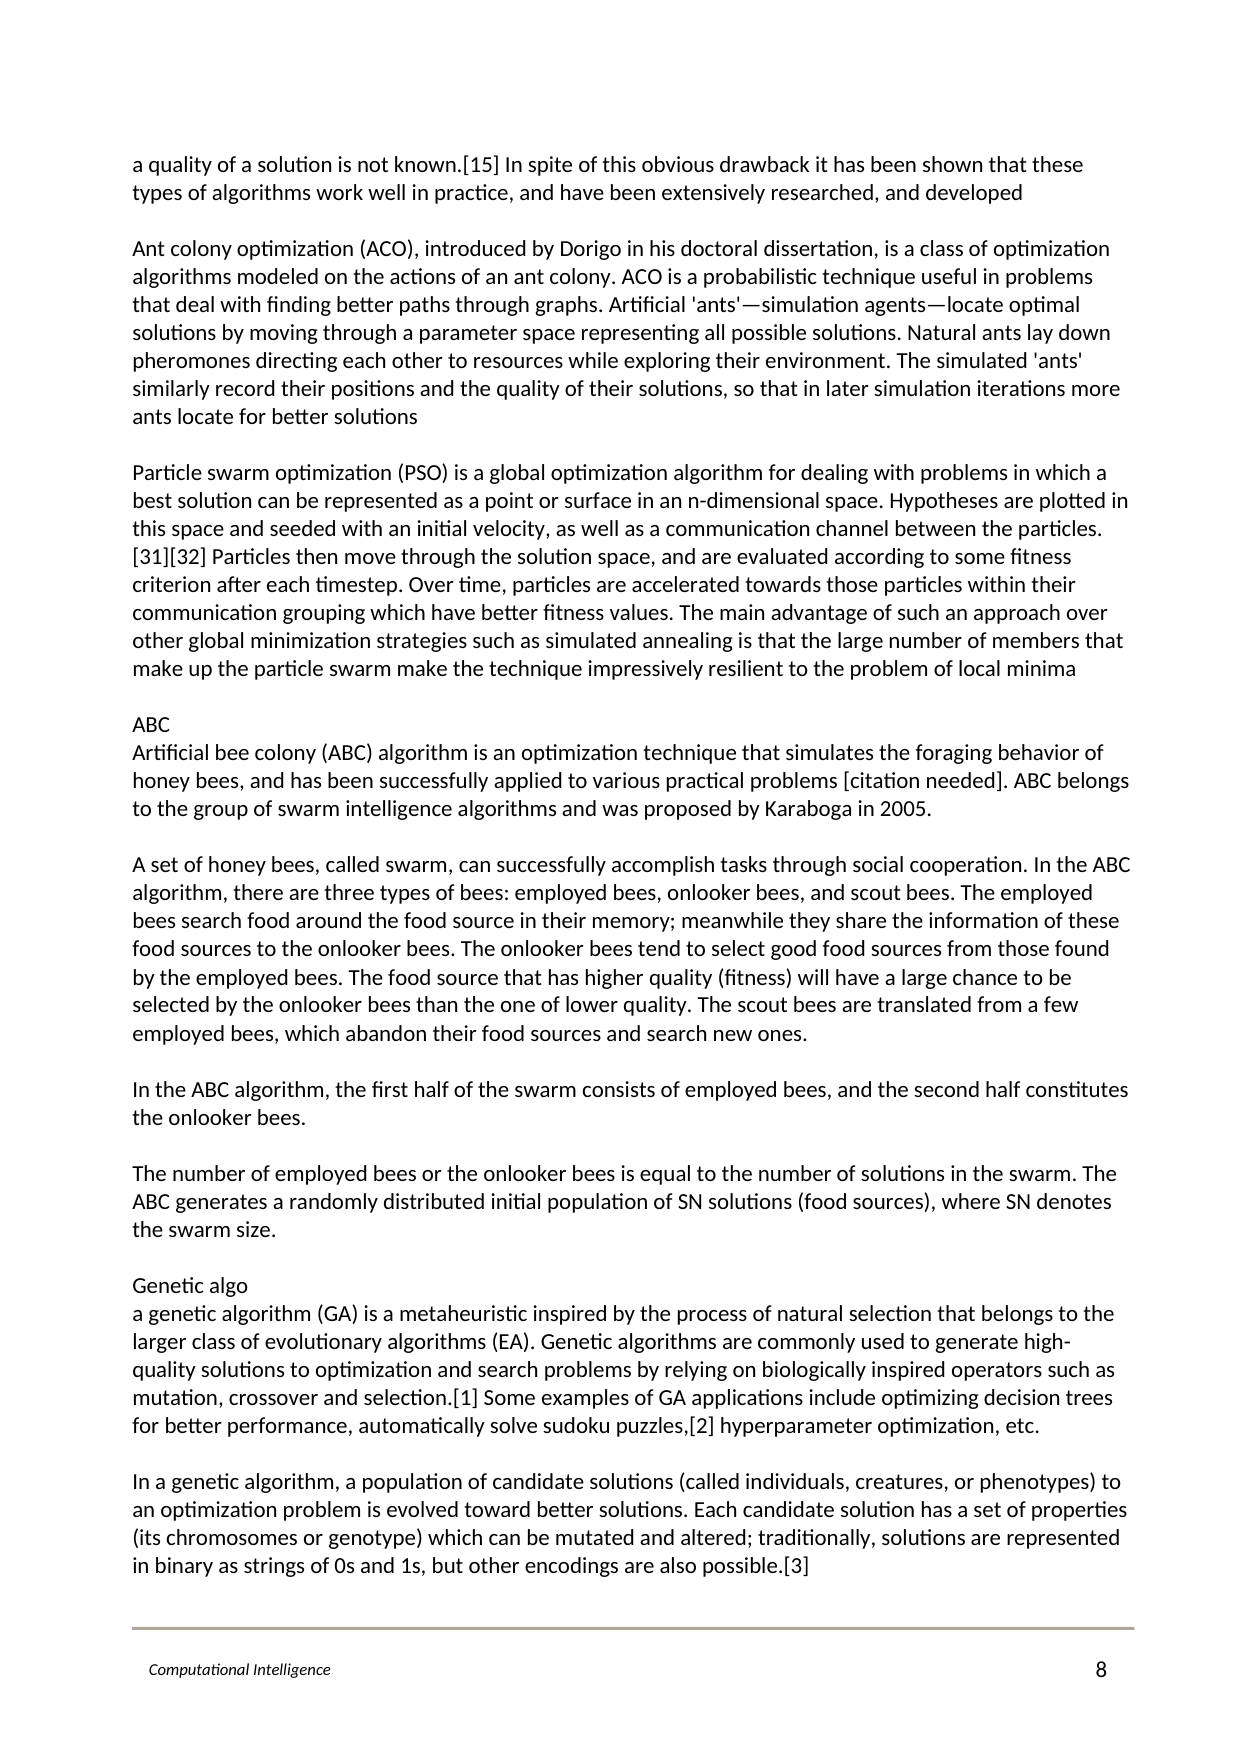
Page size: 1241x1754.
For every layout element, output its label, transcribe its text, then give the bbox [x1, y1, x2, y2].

text In the ABC algorithm, the first half of the swarm consists of employed bees, and the second half constitutes the onlooker bees. [132, 1075, 1134, 1131]
text Particle swarm optimization (PSO) is a global optimization algorithm for dealing with problems in which a best solution can be represented as a point or surface in an n-dimensional space. Hypotheses are plotted in this space and seeded with an initial velocity, as well as a communication channel between the particles.[31][32] Particles then move through the solution space, and are evaluated according to some fitness criterion after each timestep. Over time, particles are accelerated towards those particles within their communication grouping which have better fitness values. The main advantage of such an approach over other global minimization strategies such as simulated annealing is that the large number of members that make up the particle swarm make the technique impressively resilient to the problem of local minima [132, 458, 1134, 682]
text The number of employed bees or the onlooker bees is equal to the number of solutions in the swarm. The ABC generates a randomly distributed initial population of SN solutions (food sources), where SN denotes the swarm size. [132, 1159, 1134, 1243]
text Ant colony optimization (ACO), introduced by Dorigo in his doctoral dissertation, is a class of optimization algorithms modeled on the actions of an ant colony. ACO is a probabilistic technique useful in problems that deal with finding better paths through graphs. Artificial 'ants'—simulation agents—locate optimal solutions by moving through a parameter space representing all possible solutions. Natural ants lay down pheromones directing each other to resources while exploring their environment. The simulated 'ants' similarly record their positions and the quality of their solutions, so that in later simulation iterations more ants locate for better solutions [132, 234, 1134, 430]
text Artificial bee colony (ABC) algorithm is an optimization technique that simulates the foraging behavior of honey bees, and has been successfully applied to various practical problems [citation needed]. ABC belongs to the group of swarm intelligence algorithms and was proposed by Karaboga in 2005. [132, 738, 1134, 822]
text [132, 150, 1134, 206]
text Genetic algo [132, 1271, 1134, 1299]
text ABC [132, 710, 1134, 738]
text A set of honey bees, called swarm, can successfully accomplish tasks through social cooperation. In the ABC algorithm, there are three types of bees: employed bees, onlooker bees, and scout bees. The employed bees search food around the food source in their memory; meanwhile they share the information of these food sources to the onlooker bees. The onlooker bees tend to select good food sources from those found by the employed bees. The food source that has higher quality (fitness) will have a large chance to be selected by the onlooker bees than the one of lower quality. The scout bees are translated from a few employed bees, which abandon their food sources and search new ones. [132, 851, 1134, 1047]
text a genetic algorithm (GA) is a metaheuristic inspired by the process of natural selection that belongs to the larger class of evolutionary algorithms (EA). Genetic algorithms are commonly used to generate high-quality solutions to optimization and search problems by relying on biologically inspired operators such as mutation, crossover and selection.[1] Some examples of GA applications include optimizing decision trees for better performance, automatically solve sudoku puzzles,[2] hyperparameter optimization, etc. [132, 1299, 1134, 1439]
text In a genetic algorithm, a population of candidate solutions (called individuals, creatures, or phenotypes) to an optimization problem is evolved toward better solutions. Each candidate solution has a set of properties (its chromosomes or genotype) which can be mutated and altered; traditionally, solutions are represented in binary as strings of 0s and 1s, but other encodings are also possible.[3] [132, 1467, 1134, 1579]
